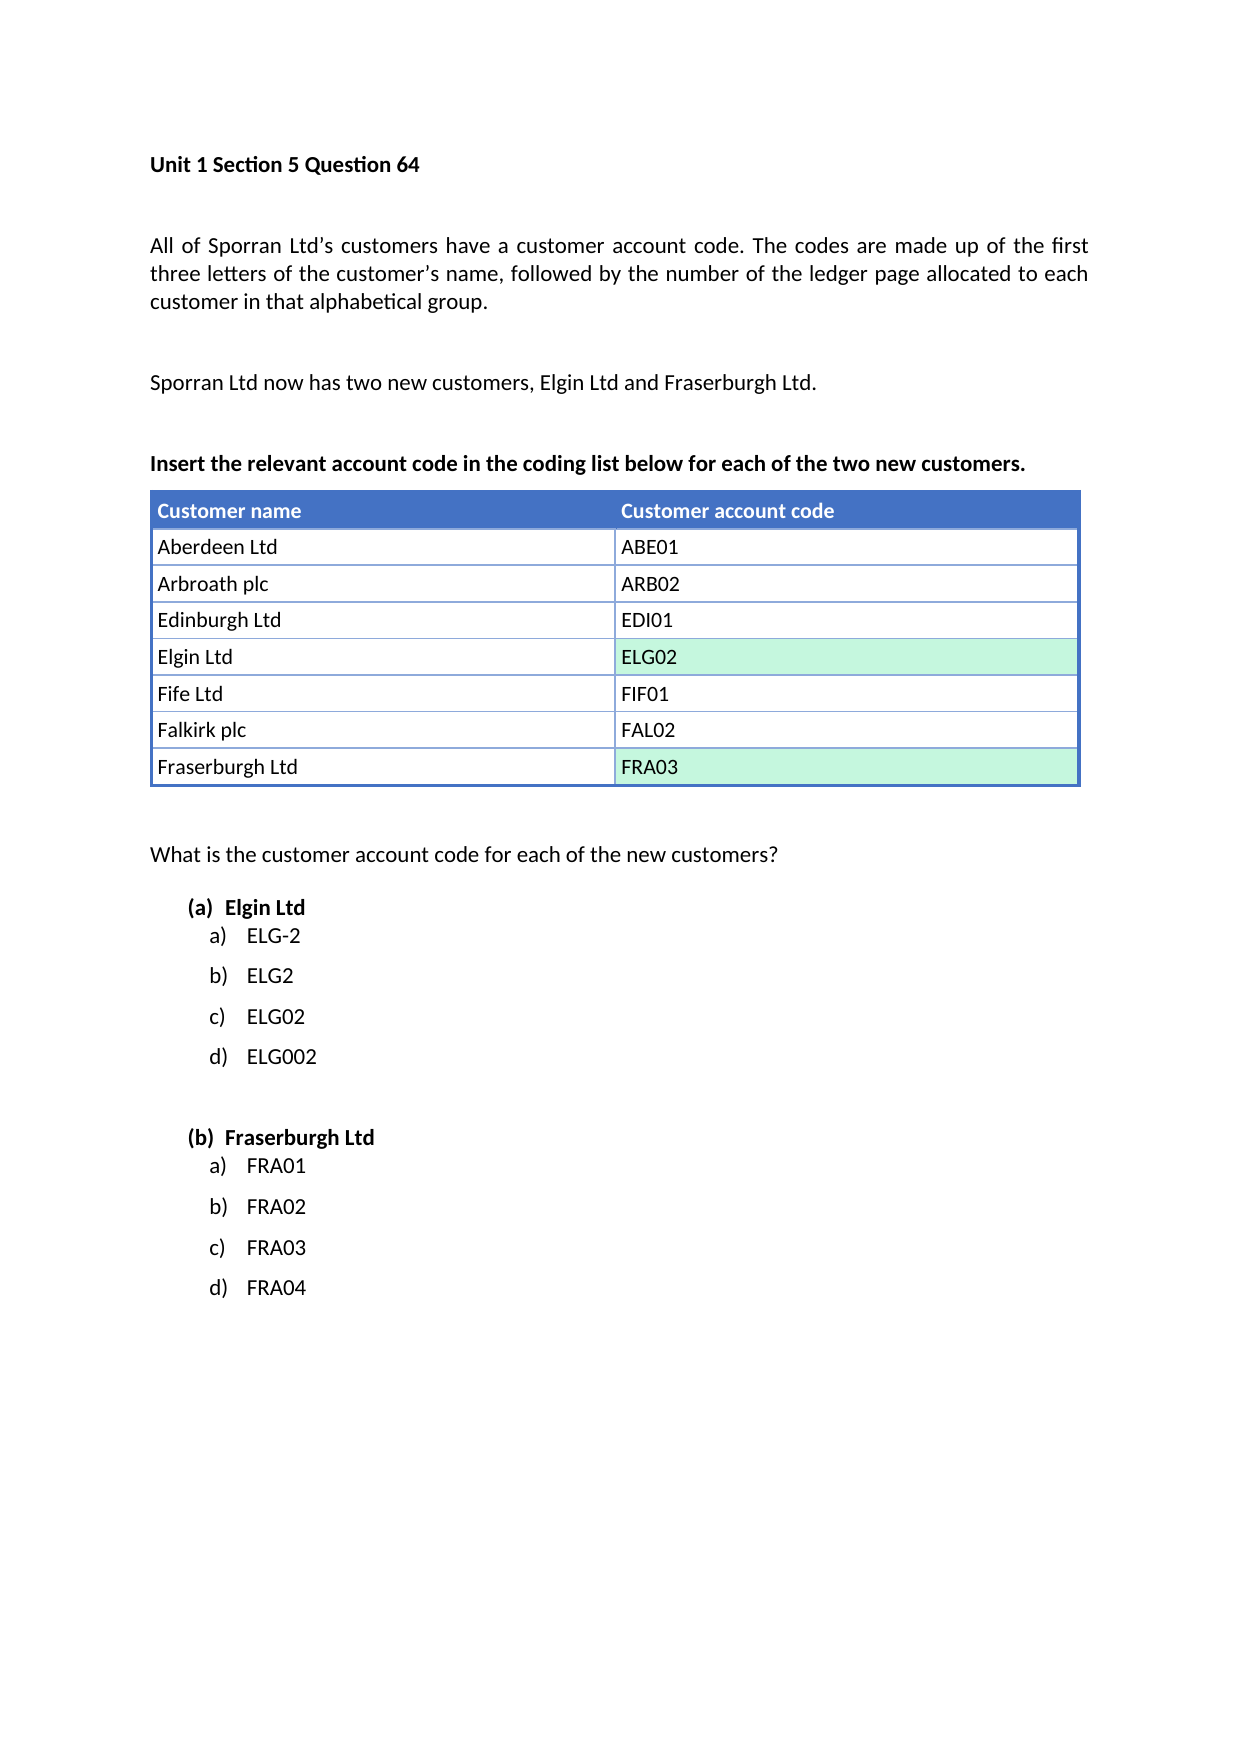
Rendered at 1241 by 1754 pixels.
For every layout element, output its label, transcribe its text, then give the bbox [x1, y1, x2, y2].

list FRA04 [209, 1273, 1090, 1301]
text What is the customer account code for each of the new customers? [150, 840, 1120, 868]
list FRA03 [209, 1233, 1090, 1261]
table_cell ABE01 [616, 530, 1077, 564]
table_cell Aberdeen Ltd [153, 530, 614, 564]
table_cell EDI01 [616, 603, 1077, 637]
table_cell Fife Ltd [153, 676, 614, 711]
table_cell Falkirk plc [153, 712, 614, 747]
list Insert the relevant account code in the coding list below for each of the two new customers. [150, 449, 1090, 477]
list ELG-2 [209, 921, 1090, 949]
list ELG02 [209, 1002, 1090, 1030]
table_cell Edinburgh Ltd [153, 603, 614, 637]
table_header Customer name [153, 493, 614, 528]
list FRA02 [209, 1192, 1090, 1220]
table_cell FAL02 [616, 712, 1077, 747]
list Elgin Ltd [187, 893, 1090, 921]
table_header Customer account code [617, 493, 1077, 528]
text Unit 1 Section 5 Question 64 [150, 150, 1090, 178]
table_cell ARB02 [616, 566, 1077, 601]
list Fraserburgh Ltd [187, 1123, 1090, 1152]
table_cell FRA03 [616, 749, 1077, 784]
list FRA01 [209, 1152, 1090, 1179]
list ELG2 [209, 961, 1090, 989]
list Sporran Ltd now has two new customers, Elgin Ltd and Fraserburgh Ltd. [150, 368, 1090, 396]
table_cell Fraserburgh Ltd [153, 749, 614, 784]
table_cell Arbroath plc [153, 566, 614, 601]
table_cell FIF01 [616, 676, 1077, 711]
table_cell Elgin Ltd [153, 639, 614, 674]
list All of Sporran Ltd’s customers have a customer account code. The codes are made up of the first three letters of the customer’s name, followed by the number of the ledger page allocated to each customer in that alphabetical group. [150, 231, 1090, 315]
list ELG002 [209, 1042, 1090, 1071]
table_cell ELG02 [616, 639, 1077, 674]
